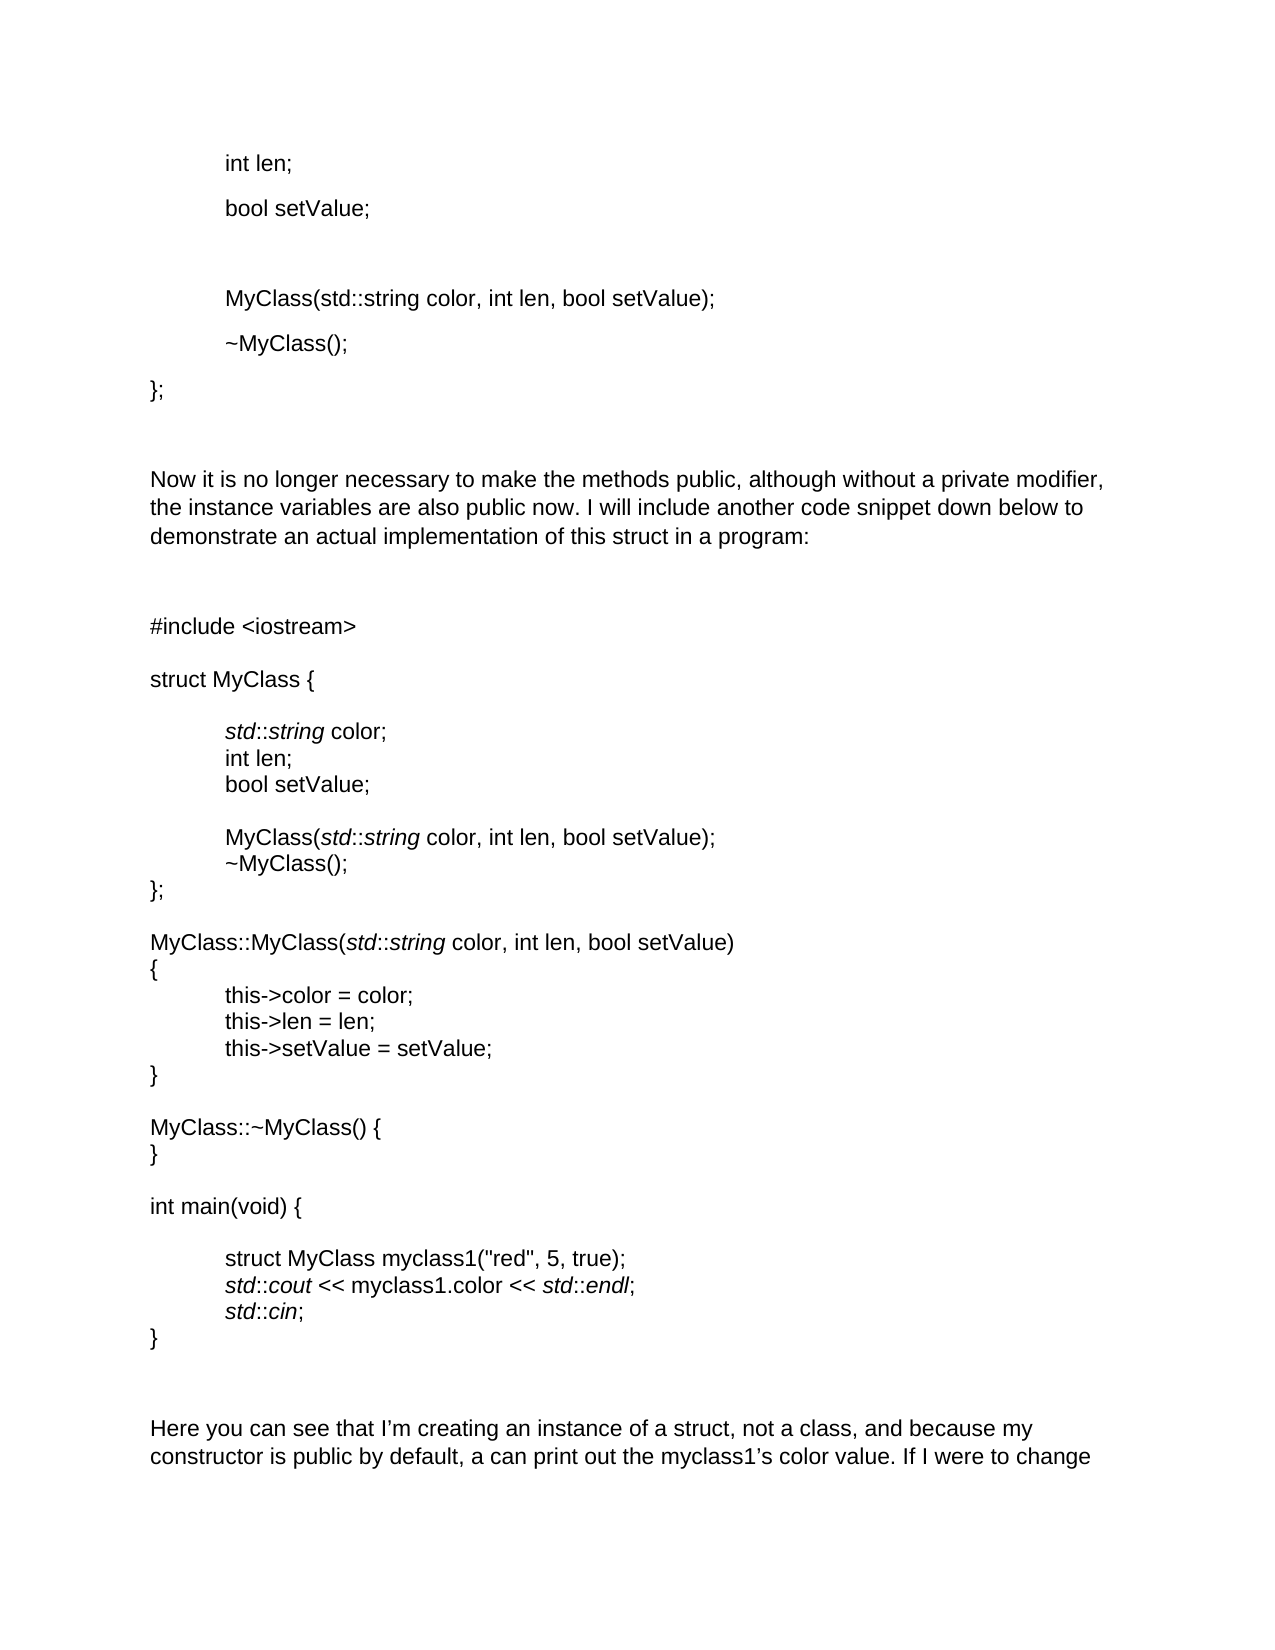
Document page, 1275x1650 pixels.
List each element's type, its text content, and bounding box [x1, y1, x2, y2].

text }; [150, 876, 1125, 903]
text #include <iostream> [150, 613, 1125, 639]
text this->len = len; [150, 1008, 1125, 1034]
text struct MyClass { [150, 666, 1125, 692]
text std::string color; [150, 718, 1125, 744]
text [150, 1414, 1125, 1469]
text { [150, 955, 1125, 982]
text int len; [150, 150, 1125, 176]
text ~MyClass(); [150, 330, 1125, 357]
text MyClass(std::string color, int len, bool setValue); [150, 824, 1125, 850]
text MyClass(std::string color, int len, bool setValue); [150, 285, 1125, 312]
text bool setValue; [150, 195, 1125, 221]
text int len; [150, 744, 1125, 771]
text } [150, 1324, 1125, 1351]
text } [150, 1061, 1125, 1087]
text } [150, 1140, 1125, 1166]
text Now it is no longer necessary to make the methods public, although without a private modifier, the instance variables are also public now. I will include another code snippet down below to demonstrate an actual implementation of this struct in a program: [150, 466, 1125, 549]
text this->color = color; [150, 982, 1125, 1008]
text struct MyClass myclass1("red", 5, true); [150, 1245, 1125, 1272]
text this->setValue = setValue; [150, 1034, 1125, 1061]
text std::cout << myclass1.color << std::endl; [150, 1272, 1125, 1298]
text ~MyClass(); [150, 850, 1125, 876]
text MyClass::~MyClass() { [150, 1113, 1125, 1140]
text int main(void) { [150, 1193, 1125, 1219]
text MyClass::MyClass(std::string color, int len, bool setValue) [150, 929, 1125, 955]
text bool setValue; [150, 771, 1125, 797]
text std::cin; [150, 1298, 1125, 1324]
text }; [150, 376, 1125, 402]
